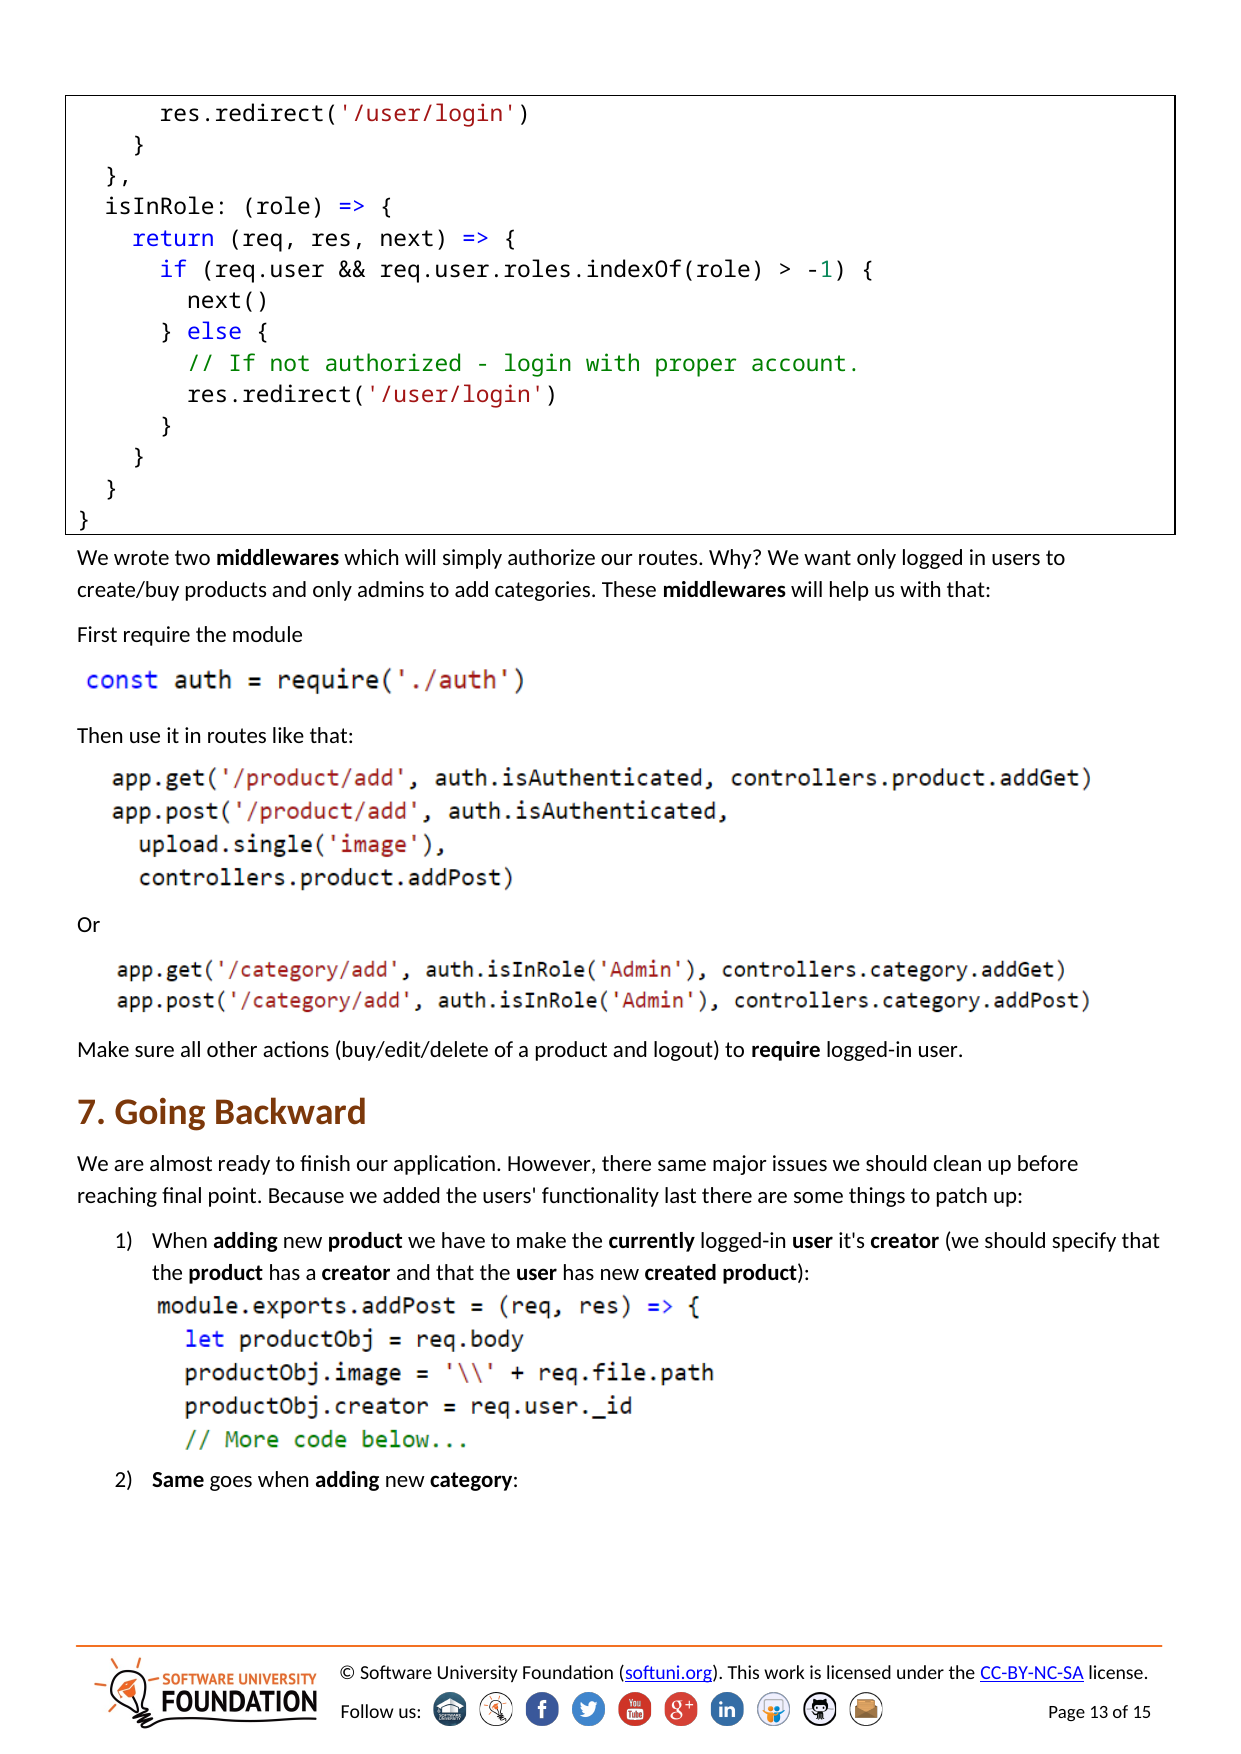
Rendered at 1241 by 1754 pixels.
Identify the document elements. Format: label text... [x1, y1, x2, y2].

picture [76, 954, 1101, 1019]
picture [479, 1692, 513, 1726]
picture [664, 1692, 698, 1726]
text First require the module [77, 620, 1163, 648]
text Make sure all other actions (buy/edit/delete of a product and logout) to require logged-in user. [77, 1035, 1163, 1063]
list Same goes when adding new category: [114, 1465, 1163, 1493]
text We wrote two middlewares which will simply authorize our routes. Why? We want only logged in users to create/buy products and only admins to add categories. These middlewares will help us with that: [77, 543, 1163, 603]
text We are almost ready to finish our application. However, there same major issues we should clean up before reaching final point. Because we added the users' functionality last there are some things to patch up: [77, 1149, 1163, 1209]
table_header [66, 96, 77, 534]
list When adding new product we have to make the currently logged-in user it's creator (we should specify that the product has a creator and that the user has new created product): [114, 1226, 1163, 1286]
picture [849, 1692, 883, 1726]
picture [525, 1692, 559, 1726]
picture [618, 1692, 652, 1726]
picture [572, 1692, 605, 1726]
picture [93, 1656, 317, 1729]
picture [151, 1290, 726, 1461]
text Or [77, 910, 1163, 938]
picture [803, 1692, 837, 1726]
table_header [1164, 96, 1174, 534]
text Then use it in routes like that: [77, 722, 1163, 749]
subtitle Going Backward [77, 1088, 1163, 1134]
picture [710, 1692, 744, 1726]
picture [76, 665, 1101, 705]
picture [757, 1692, 790, 1726]
picture [76, 766, 1101, 894]
picture [433, 1692, 467, 1726]
